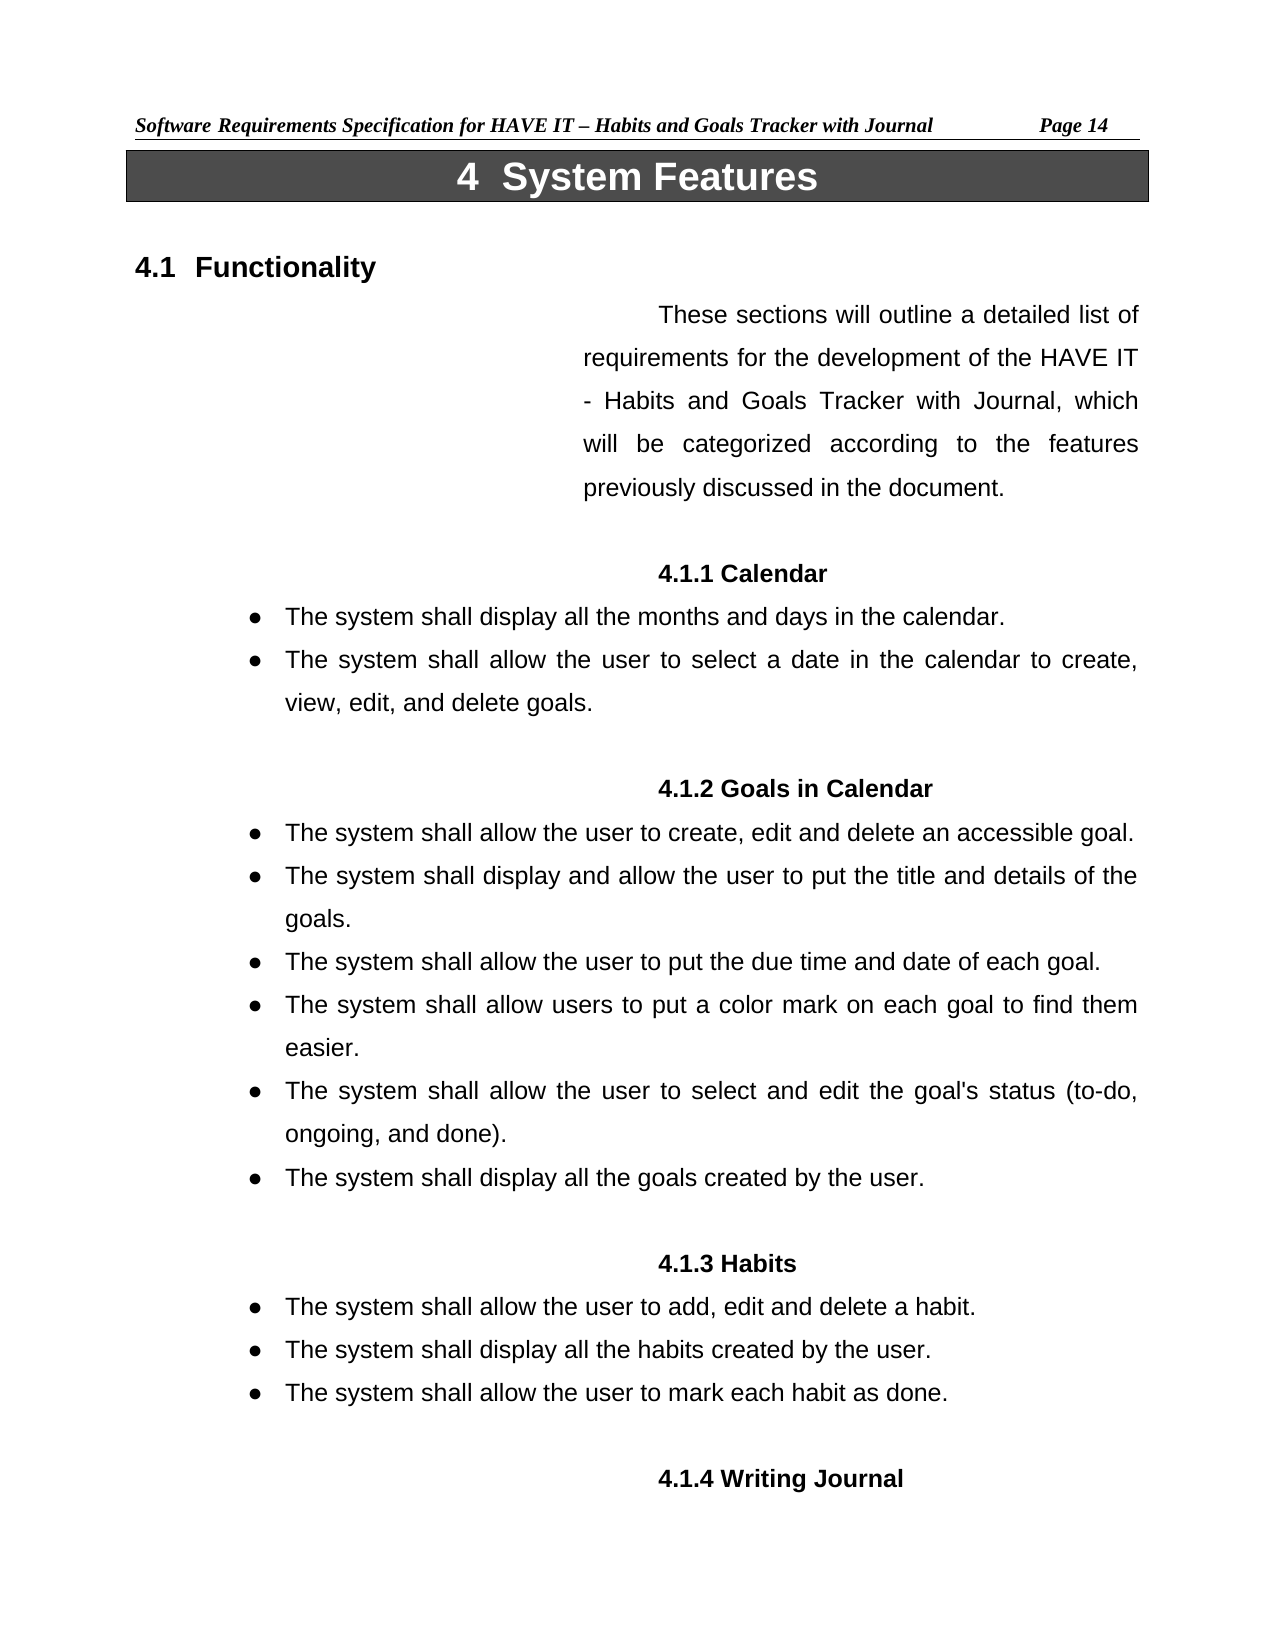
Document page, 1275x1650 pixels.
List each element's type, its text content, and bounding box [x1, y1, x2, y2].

list The system shall allow the user to create, edit and delete an accessible goal. [247, 817, 1140, 846]
text 4.1.4 Writing Journal [583, 1464, 1140, 1493]
list The system shall display all the goals created by the user. [247, 1162, 1140, 1191]
list Functionality [135, 250, 1140, 283]
text These sections will outline a detailed list of requirements for the development of the HAVE IT - Habits and Goals Tracker with Journal, which will be categorized according to the features previously discussed in the document. [583, 300, 1140, 501]
text 4.1.3 Habits [583, 1249, 1140, 1277]
list The system shall allow the user to mark each habit as done. [247, 1378, 1140, 1407]
text 4.1.1 Calendar [583, 559, 1140, 587]
subtitle System Features [127, 151, 1148, 201]
text 4.1.2 Goals in Calendar [583, 774, 1140, 803]
list The system shall allow the user to select a date in the calendar to create, view, edit, and delete goals. [247, 645, 1140, 717]
list The system shall allow users to put a color mark on each goal to find them easier. [247, 990, 1140, 1062]
list The system shall display and allow the user to put the title and details of the goals. [247, 861, 1140, 932]
list The system shall allow the user to add, edit and delete a habit. [247, 1292, 1140, 1321]
list The system shall allow the user to select and edit the goal's status (to-do, ongoing, and done). [247, 1076, 1140, 1148]
list The system shall display all the months and days in the calendar. [247, 602, 1140, 631]
list The system shall allow the user to put the due time and date of each goal. [247, 947, 1140, 976]
list The system shall display all the habits created by the user. [247, 1335, 1140, 1364]
